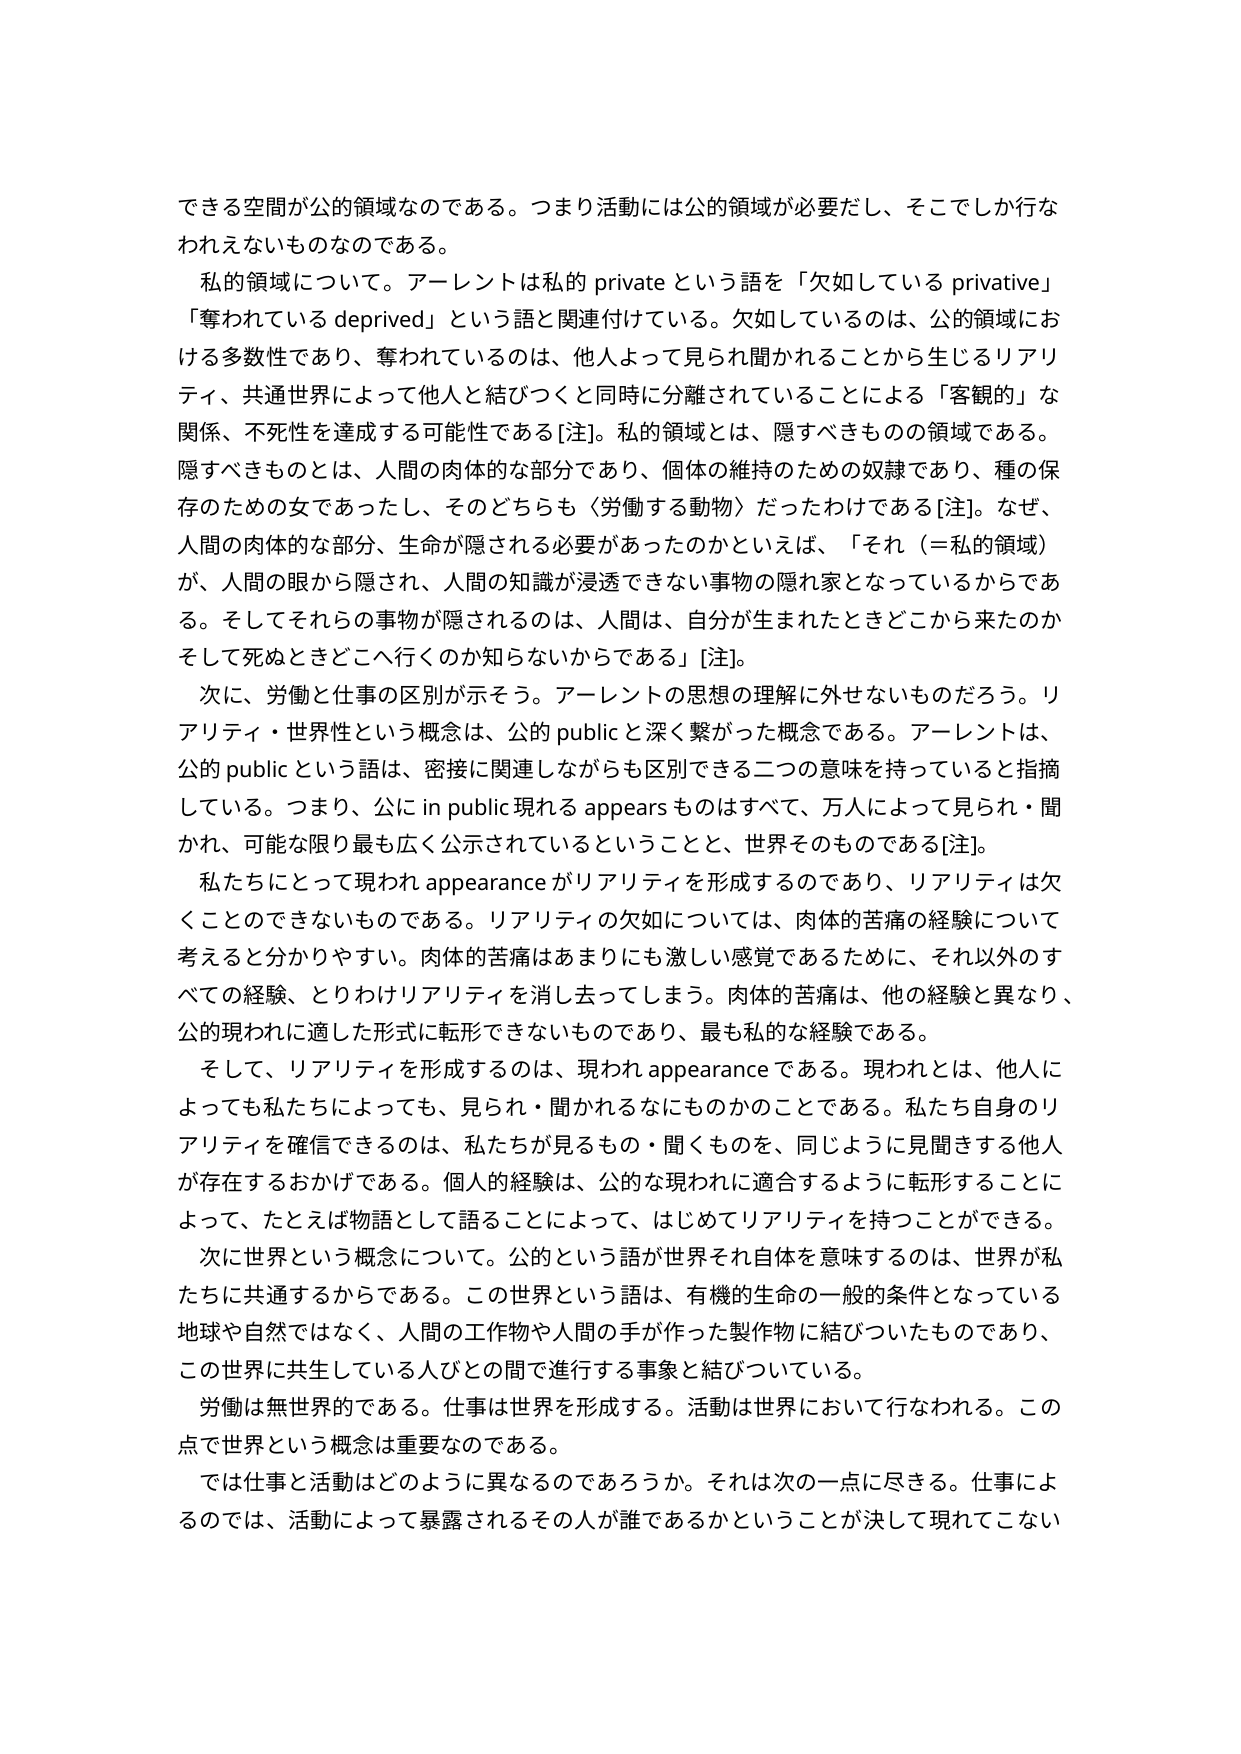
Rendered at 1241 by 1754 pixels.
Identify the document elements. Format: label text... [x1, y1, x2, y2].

text 労働は無世界的である。仕事は世界を形成する。活動は世界において行なわれる。この点で世界という概念は重要なのである。 [177, 1387, 1063, 1462]
text そして、リアリティを形成するのは、現われappearanceである。現われとは、他人によっても私たちによっても、見られ・聞かれるなにものかのことである。私たち自身のリアリティを確信できるのは、私たちが見るもの・聞くものを、同じように見聞きする他人が存在するおかげである。個人的経験は、公的な現われに適合するように転形することによって、たとえば物語として語ることによって、はじめてリアリティを持つことができる。 [177, 1050, 1063, 1237]
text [177, 1462, 1063, 1537]
text 次に世界という概念について。公的という語が世界それ自体を意味するのは、世界が私たちに共通するからである。この世界という語は、有機的生命の一般的条件となっている地球や自然ではなく、人間の工作物や人間の手が作った製作物に結びついたものであり、この世界に共生している人びとの間で進行する事象と結びついている。 [177, 1237, 1063, 1387]
text 私的領域について。アーレントは私的privateという語を「欠如しているprivative」「奪われているdeprived」という語と関連付けている。欠如しているのは、公的領域における多数性であり、奪われているのは、他人よって見られ聞かれることから生じるリアリティ、共通世界によって他人と結びつくと同時に分離されていることによる「客観的」な関係、不死性を達成する可能性である[注]。私的領域とは、隠すべきものの領域である。隠すべきものとは、人間の肉体的な部分であり、個体の維持のための奴隷であり、種の保存のための女であったし、そのどちらも〈労働する動物〉だったわけである[注]。なぜ、人間の肉体的な部分、生命が隠される必要があったのかといえば、「それ（＝私的領域）が、人間の眼から隠され、人間の知識が浸透できない事物の隠れ家となっているからである。そしてそれらの事物が隠されるのは、人間は、自分が生まれたときどこから来たのか、そして死ぬときどこへ行くのか知らないからである」[注]。 [177, 262, 1063, 675]
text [177, 187, 1063, 262]
text 私たちにとって現われappearanceがリアリティを形成するのであり、リアリティは欠くことのできないものである。リアリティの欠如については、肉体的苦痛の経験について考えると分かりやすい。肉体的苦痛はあまりにも激しい感覚であるために、それ以外のすべての経験、とりわけリアリティを消し去ってしまう。肉体的苦痛は、他の経験と異なり、公的現われに適した形式に転形できないものであり、最も私的な経験である。 [177, 862, 1063, 1050]
text 次に、労働と仕事の区別が示そう。アーレントの思想の理解に外せないものだろう。リアリティ・世界性という概念は、公的publicと深く繋がった概念である。アーレントは、公的publicという語は、密接に関連しながらも区別できる二つの意味を持っていると指摘している。つまり、公にin public現れるappearsものはすべて、万人によって見られ・聞かれ、可能な限り最も広く公示されているということと、世界そのものである[注]。 [177, 675, 1063, 862]
